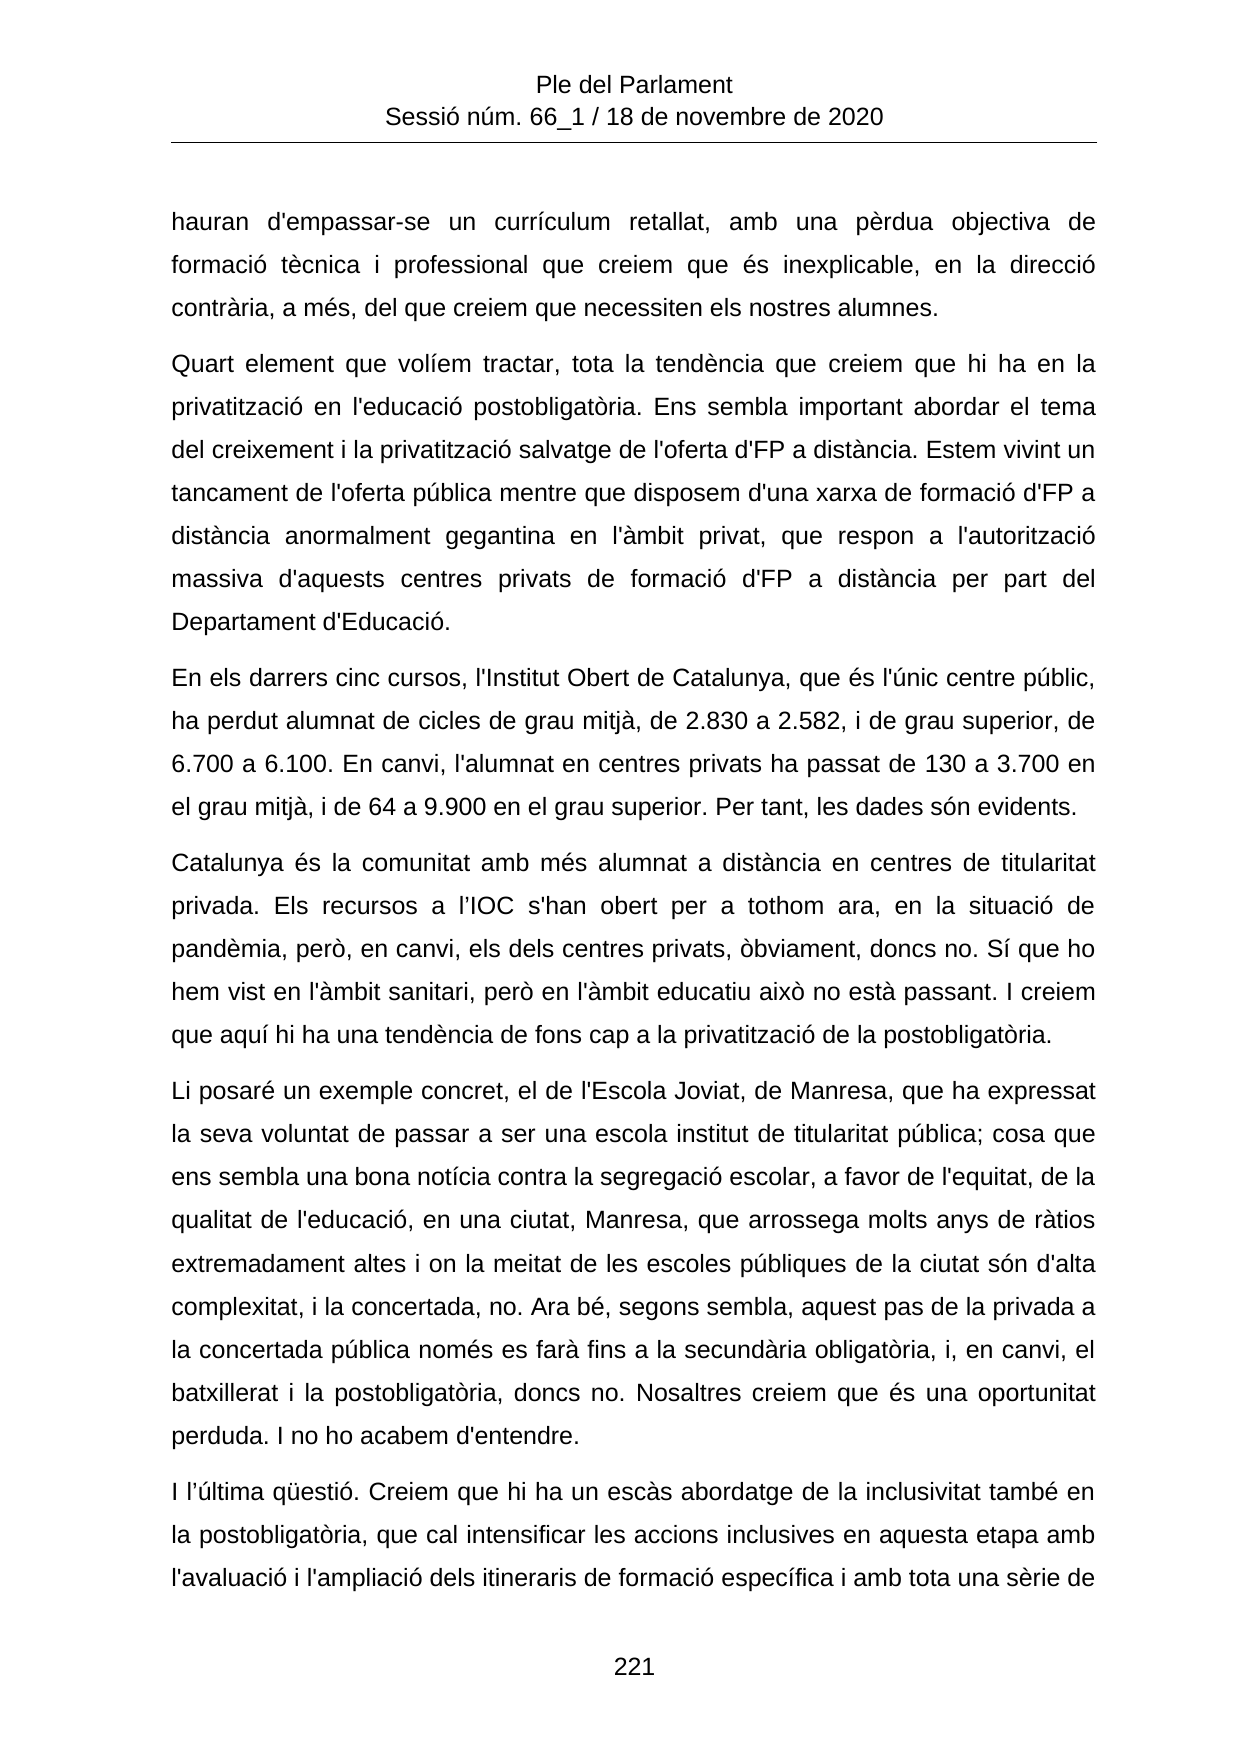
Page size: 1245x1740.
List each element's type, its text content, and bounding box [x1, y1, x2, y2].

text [171, 207, 1097, 322]
text Quart element que volíem tractar, tota la tendència que creiem que hi ha en la privatització en l'educació postobligatòria. Ens sembla important abordar el tema del creixement i la privatització salvatge de l'oferta d'FP a distància. Estem vivint un tancament de l'oferta pública mentre que disposem d'una xarxa de formació d'FP a distància anormalment gegantina en l'àmbit privat, que respon a l'autorització massiva d'aquests centres privats de formació d'FP a distància per part del Departament d'Educació. [171, 349, 1097, 636]
text Li posaré un exemple concret, el de l'Escola Joviat, de Manresa, que ha expressat la seva voluntat de passar a ser una escola institut de titularitat pública; cosa que ens sembla una bona notícia contra la segregació escolar, a favor de l'equitat, de la qualitat de l'educació, en una ciutat, Manresa, que arrossega molts anys de ràtios extremadament altes i on la meitat de les escoles públiques de la ciutat són d'alta complexitat, i la concertada, no. Ara bé, segons sembla, aquest pas de la privada a la concertada pública només es farà fins a la secundària obligatòria, i, en canvi, el batxillerat i la postobligatòria, doncs no. Nosaltres creiem que és una oportunitat perduda. I no ho acabem d'entendre. [171, 1076, 1097, 1450]
text En els darrers cinc cursos, l'Institut Obert de Catalunya, que és l'únic centre públic, ha perdut alumnat de cicles de grau mitjà, de 2.830 a 2.582, i de grau superior, de 6.700 a 6.100. En canvi, l'alumnat en centres privats ha passat de 130 a 3.700 en el grau mitjà, i de 64 a 9.900 en el grau superior. Per tant, les dades són evidents. [171, 663, 1097, 821]
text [171, 1477, 1097, 1592]
text Catalunya és la comunitat amb més alumnat a distància en centres de titularitat privada. Els recursos a l’IOC s'han obert per a tothom ara, en la situació de pandèmia, però, en canvi, els dels centres privats, òbviament, doncs no. Sí que ho hem vist en l'àmbit sanitari, però en l'àmbit educatiu això no està passant. I creiem que aquí hi ha una tendència de fons cap a la privatització de la postobligatòria. [171, 848, 1097, 1049]
